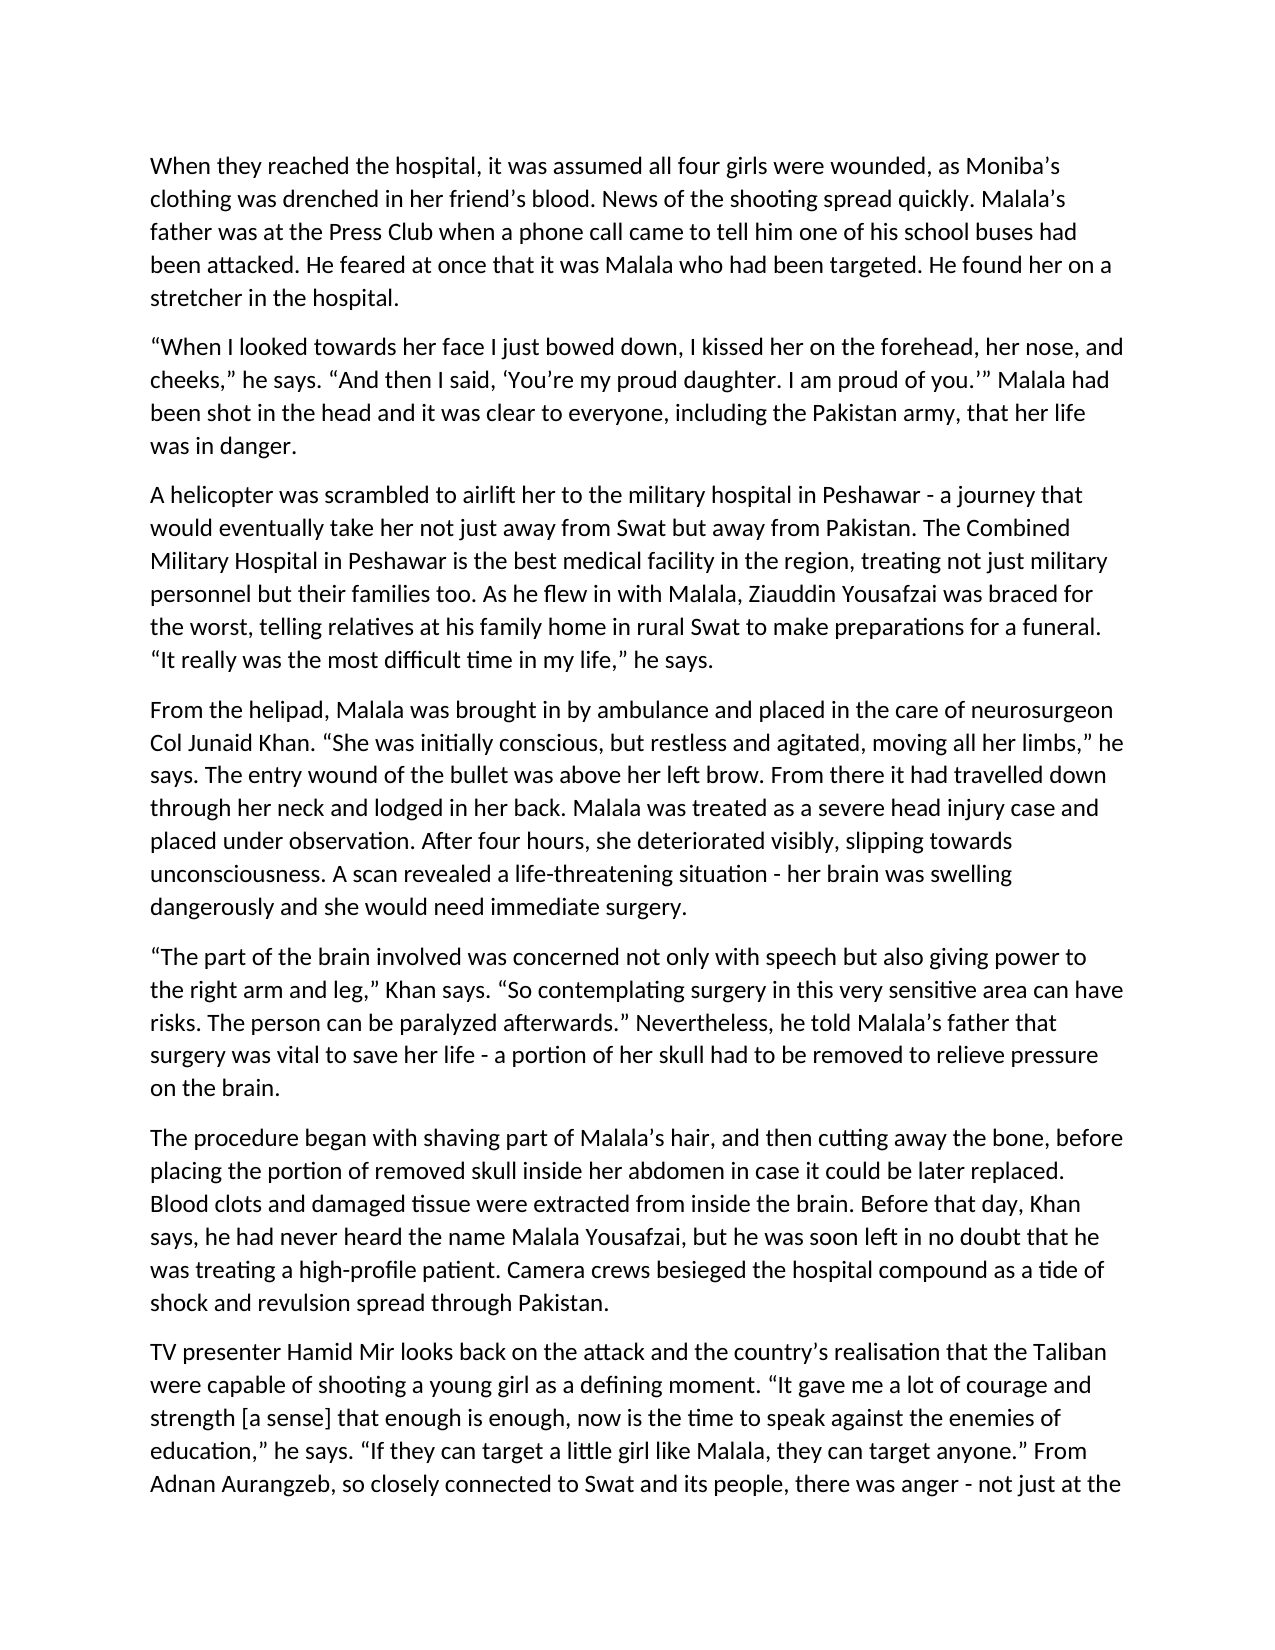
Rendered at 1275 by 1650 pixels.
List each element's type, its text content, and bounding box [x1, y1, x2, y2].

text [150, 1336, 1125, 1498]
text The procedure began with shaving part of Malala’s hair, and then cutting away the bone, before placing the portion of removed skull inside her abdomen in case it could be later replaced. Blood clots and damaged tissue were extracted from inside the brain. Before that day, Khan says, he had never heard the name Malala Yousafzai, but he was soon left in no doubt that he was treating a high-profile patient. Camera crews besieged the hospital compound as a tide of shock and revulsion spread through Pakistan. [150, 1122, 1125, 1317]
text A helicopter was scrambled to airlift her to the military hospital in Peshawar - a journey that would eventually take her not just away from Swat but away from Pakistan. The Combined Military Hospital in Peshawar is the best medical facility in the region, treating not just military personnel but their families too. As he flew in with Malala, Ziauddin Yousafzai was braced for the worst, telling relatives at his family home in rural Swat to make preparations for a funeral. “It really was the most difficult time in my life,” he says. [150, 479, 1125, 675]
text When they reached the hospital, it was assumed all four girls were wounded, as Moniba’s clothing was drenched in her friend’s blood. News of the shooting spread quickly. Malala’s father was at the Press Club when a phone call came to tell him one of his school buses had been attacked. He feared at once that it was Malala who had been targeted. He found her on a stretcher in the hospital. [150, 150, 1125, 312]
text From the helipad, Malala was brought in by ambulance and placed in the care of neurosurgeon Col Junaid Khan. “She was initially conscious, but restless and agitated, moving all her limbs,” he says. The entry wound of the bullet was above her left brow. From there it had travelled down through her neck and lodged in her back. Malala was treated as a severe head injury case and placed under observation. After four hours, she deteriorated visibly, slipping towards unconsciousness. A scan revealed a life-threatening situation - her brain was swelling dangerously and she would need immediate surgery. [150, 694, 1125, 922]
text “The part of the brain involved was concerned not only with speech but also giving power to the right arm and leg,” Khan says. “So contemplating surgery in this very sensitive area can have risks. The person can be paralyzed afterwards.” Nevertheless, he told Malala’s father that surgery was vital to save her life - a portion of her skull had to be removed to relieve pressure on the brain. [150, 941, 1125, 1103]
text “When I looked towards her face I just bowed down, I kissed her on the forehead, her nose, and cheeks,” he says. “And then I said, ‘You’re my proud daughter. I am proud of you.’” Malala had been shot in the head and it was clear to everyone, including the Pakistan army, that her life was in danger. [150, 331, 1125, 461]
